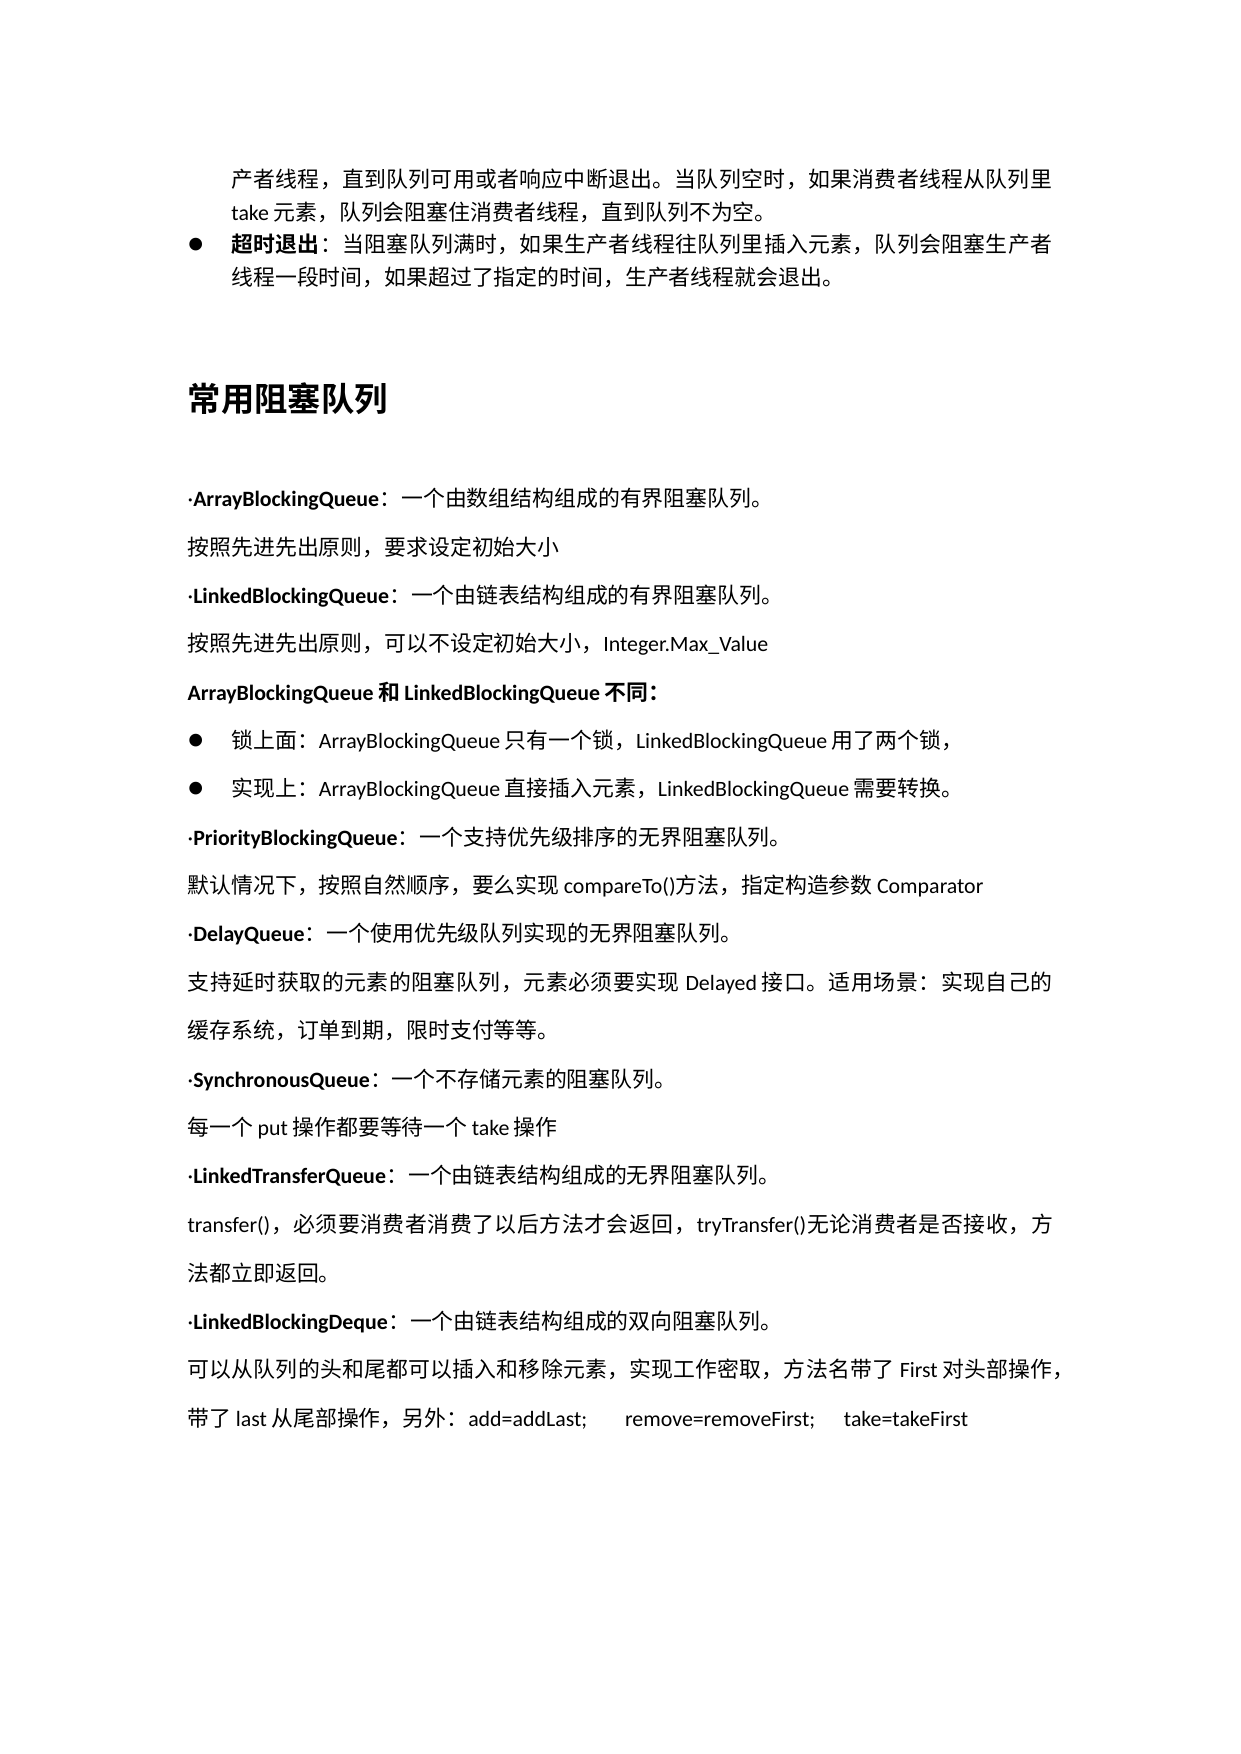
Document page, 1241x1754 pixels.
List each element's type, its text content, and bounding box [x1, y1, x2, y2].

text ·PriorityBlockingQueue：一个支持优先级排序的无界阻塞队列。 [187, 819, 1053, 852]
text 按照先进先出原则，要求设定初始大小 [187, 529, 1053, 562]
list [187, 162, 1053, 227]
list 超时退出：当阻塞队列满时，如果生产者线程往队列里插入元素，队列会阻塞生产者线程一段时间，如果超过了指定的时间，生产者线程就会退出。 [187, 227, 1053, 292]
text ·DelayQueue：一个使用优先级队列实现的无界阻塞队列。 [187, 916, 1053, 948]
text ArrayBlockingQueue和LinkedBlockingQueue不同： [187, 674, 1053, 707]
list 实现上：ArrayBlockingQueue直接插入元素，LinkedBlockingQueue需要转换。 [187, 771, 1053, 803]
text ·ArrayBlockingQueue：一个由数组结构组成的有界阻塞队列。 [187, 481, 1053, 513]
text transfer()，必须要消费者消费了以后方法才会返回，tryTransfer()无论消费者是否接收，方法都立即返回。 [187, 1206, 1053, 1288]
text ·SynchronousQueue：一个不存储元素的阻塞队列。 [187, 1061, 1053, 1094]
text 支持延时获取的元素的阻塞队列，元素必须要实现Delayed接口。适用场景：实现自己的缓存系统，订单到期，限时支付等等。 [187, 964, 1053, 1046]
text 每一个put操作都要等待一个take操作 [187, 1110, 1053, 1142]
list 锁上面：ArrayBlockingQueue只有一个锁，LinkedBlockingQueue用了两个锁， [187, 723, 1053, 755]
text ·LinkedBlockingDeque：一个由链表结构组成的双向阻塞队列。 [187, 1303, 1053, 1336]
text 可以从队列的头和尾都可以插入和移除元素，实现工作密取，方法名带了First对头部操作，带了last从尾部操作，另外：add=addLast; remove=removeFirst; take=takeFirst [187, 1352, 1053, 1433]
text 按照先进先出原则，可以不设定初始大小，Integer.Max_Value [187, 626, 1053, 658]
text ·LinkedBlockingQueue：一个由链表结构组成的有界阻塞队列。 [187, 578, 1053, 610]
subtitle 常用阻塞队列 [187, 365, 1053, 430]
text 默认情况下，按照自然顺序，要么实现compareTo()方法，指定构造参数Comparator [187, 868, 1053, 900]
text ·LinkedTransferQueue：一个由链表结构组成的无界阻塞队列。 [187, 1158, 1053, 1191]
